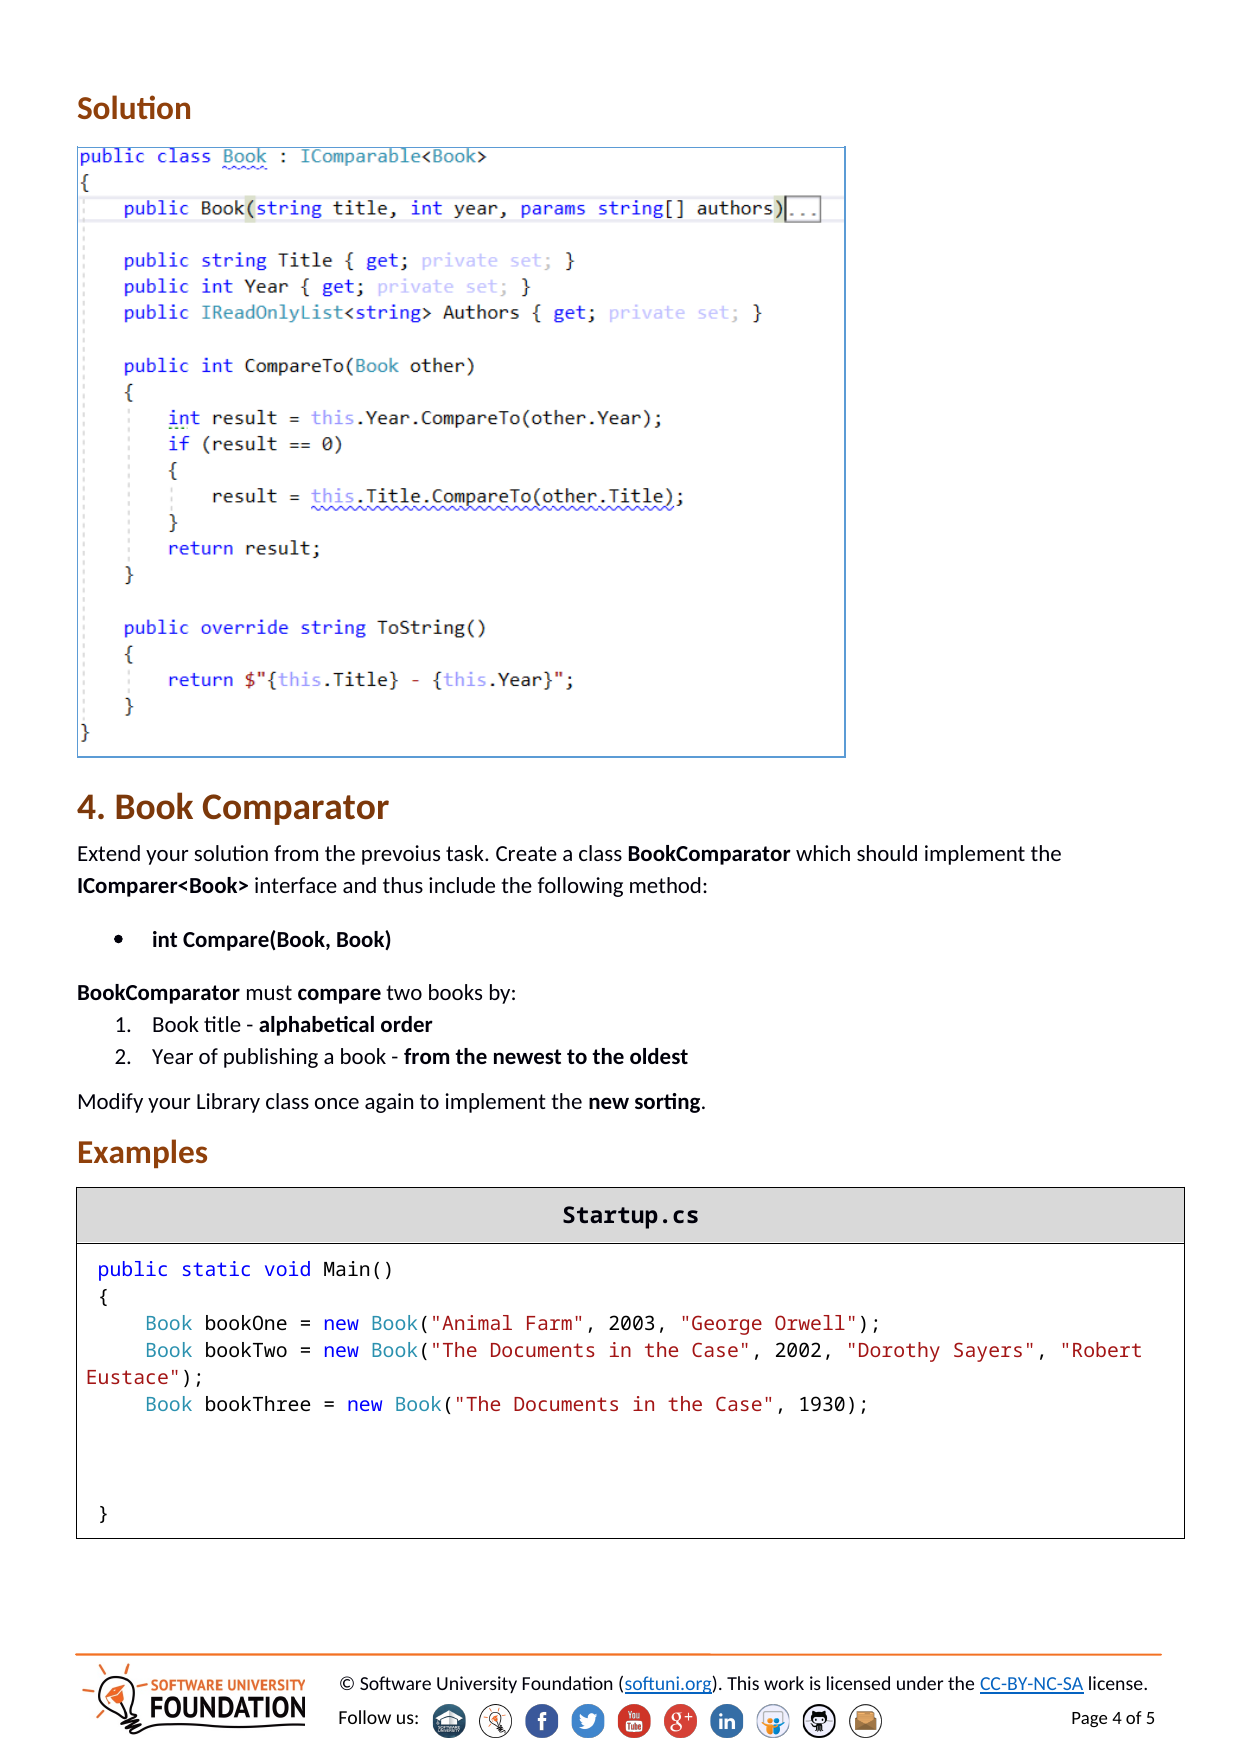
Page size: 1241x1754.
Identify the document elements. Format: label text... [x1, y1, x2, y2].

table_cell public static void Main() { Book bookOne = new Book("Animal Farm", 2003, "George Orwell"); Book bookTwo = new Book("The Documents in the Case", 2002, "Dorothy Sayers", "Robert Eustace"); Book bookThree = new Book("The Documents in the Case", 1930); } [77, 1244, 1184, 1538]
list Book title - alphabetical order [114, 1010, 1163, 1038]
picture [432, 1704, 466, 1738]
picture [479, 1704, 512, 1738]
text BookComparator must compare two books by: [77, 978, 1163, 1006]
text Extend your solution from the prevoius task. Create a class BookComparator which should implement the IComparer<Book> interface and thus include the following method: [77, 839, 1163, 900]
text Modify your Library class once again to implement the new sorting. [77, 1087, 1163, 1115]
picture [571, 1704, 605, 1738]
picture [849, 1704, 882, 1738]
picture [756, 1704, 790, 1738]
picture [802, 1704, 836, 1738]
picture [664, 1704, 697, 1738]
picture [525, 1704, 559, 1738]
table_header Startup.cs [77, 1188, 1184, 1242]
list int Compare(Book, Book) [114, 925, 1163, 953]
picture [81, 1662, 305, 1735]
picture [710, 1704, 744, 1738]
subtitle Solution [77, 87, 1163, 128]
subtitle Book Comparator [77, 783, 1163, 828]
list Year of publishing a book - from the newest to the oldest [114, 1042, 1163, 1070]
subtitle Examples [77, 1131, 1163, 1172]
picture [78, 148, 844, 756]
picture [617, 1704, 651, 1738]
